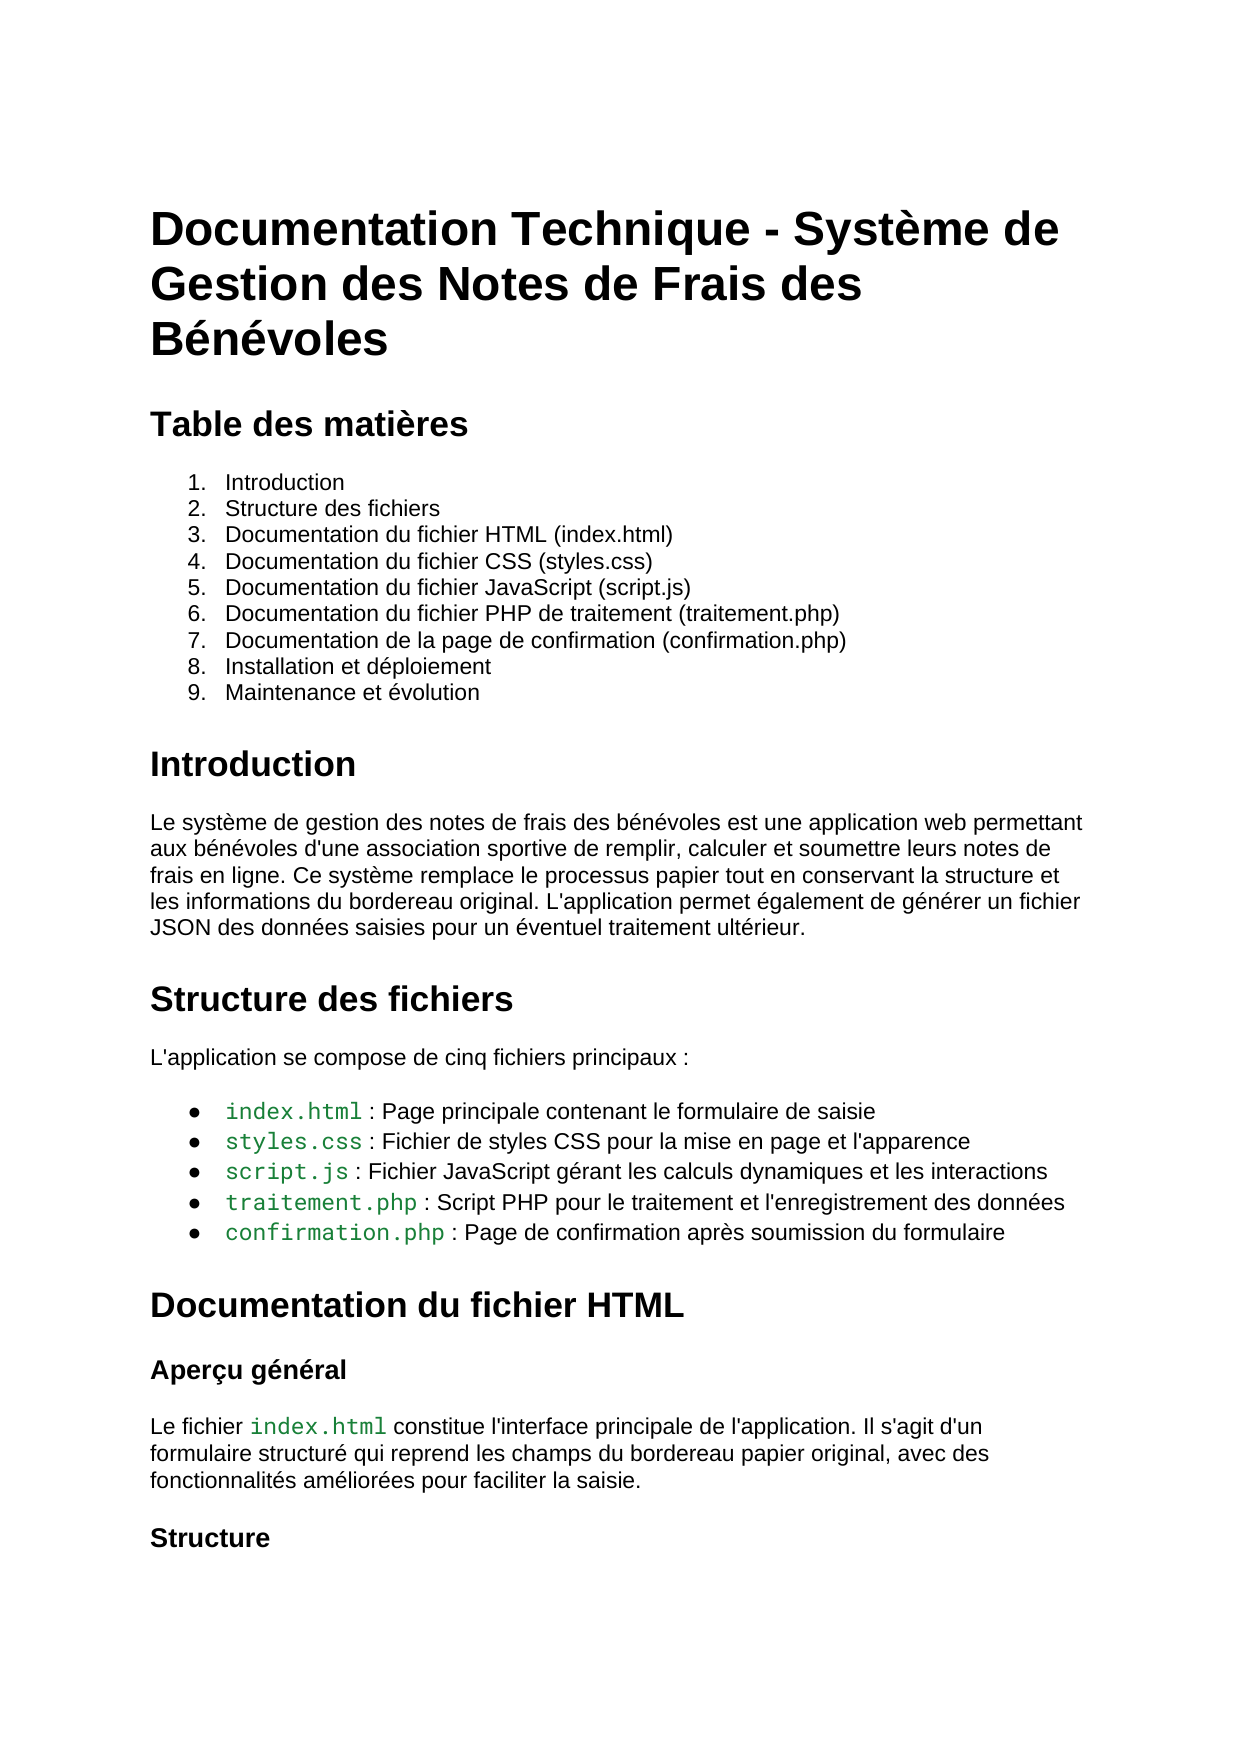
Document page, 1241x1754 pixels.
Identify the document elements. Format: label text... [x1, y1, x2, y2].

subtitle Structure [150, 1522, 1090, 1553]
subtitle Structure des fichiers [150, 978, 1090, 1019]
text L'application se compose de cinq fichiers principaux : [150, 1044, 1090, 1070]
list Documentation du fichier JavaScript (script.js) [187, 574, 1090, 600]
list Introduction [187, 468, 1090, 495]
list traitement.php : Script PHP pour le traitement et l'enregistrement des données [187, 1186, 1090, 1216]
list Documentation du fichier CSS (styles.css) [187, 548, 1090, 574]
list Documentation du fichier PHP de traitement (traitement.php) [187, 600, 1090, 627]
subtitle Documentation du fichier HTML [150, 1284, 1090, 1324]
list Maintenance et évolution [187, 679, 1090, 706]
subtitle Introduction [150, 743, 1090, 784]
list Structure des fichiers [187, 495, 1090, 521]
subtitle Table des matières [150, 403, 1090, 443]
list Installation et déploiement [187, 653, 1090, 679]
list confirmation.php : Page de confirmation après soumission du formulaire [187, 1216, 1090, 1246]
text Le système de gestion des notes de frais des bénévoles est une application web permettant aux bénévoles d'une association sportive de remplir, calculer et soumettre leurs notes de frais en ligne. Ce système remplace le processus papier tout en conservant la structure et les informations du bordereau original. L'application permet également de générer un fichier JSON des données saisies pour un éventuel traitement ultérieur. [150, 809, 1090, 941]
list Documentation de la page de confirmation (confirmation.php) [187, 627, 1090, 653]
list script.js : Fichier JavaScript gérant les calculs dynamiques et les interactions [187, 1156, 1090, 1186]
list Documentation du fichier HTML (index.html) [187, 521, 1090, 548]
list index.html : Page principale contenant le formulaire de saisie [187, 1095, 1090, 1126]
subtitle Aperçu général [150, 1354, 1090, 1385]
list styles.css : Fichier de styles CSS pour la mise en page et l'apparence [187, 1126, 1090, 1156]
subtitle Documentation Technique - Système de Gestion des Notes de Frais des Bénévoles [150, 200, 1090, 365]
text Le fichier index.html constitue l'interface principale de l'application. Il s'agit d'un formulaire structuré qui reprend les champs du bordereau papier original, avec des fonctionnalités améliorées pour faciliter la saisie. [150, 1410, 1090, 1493]
